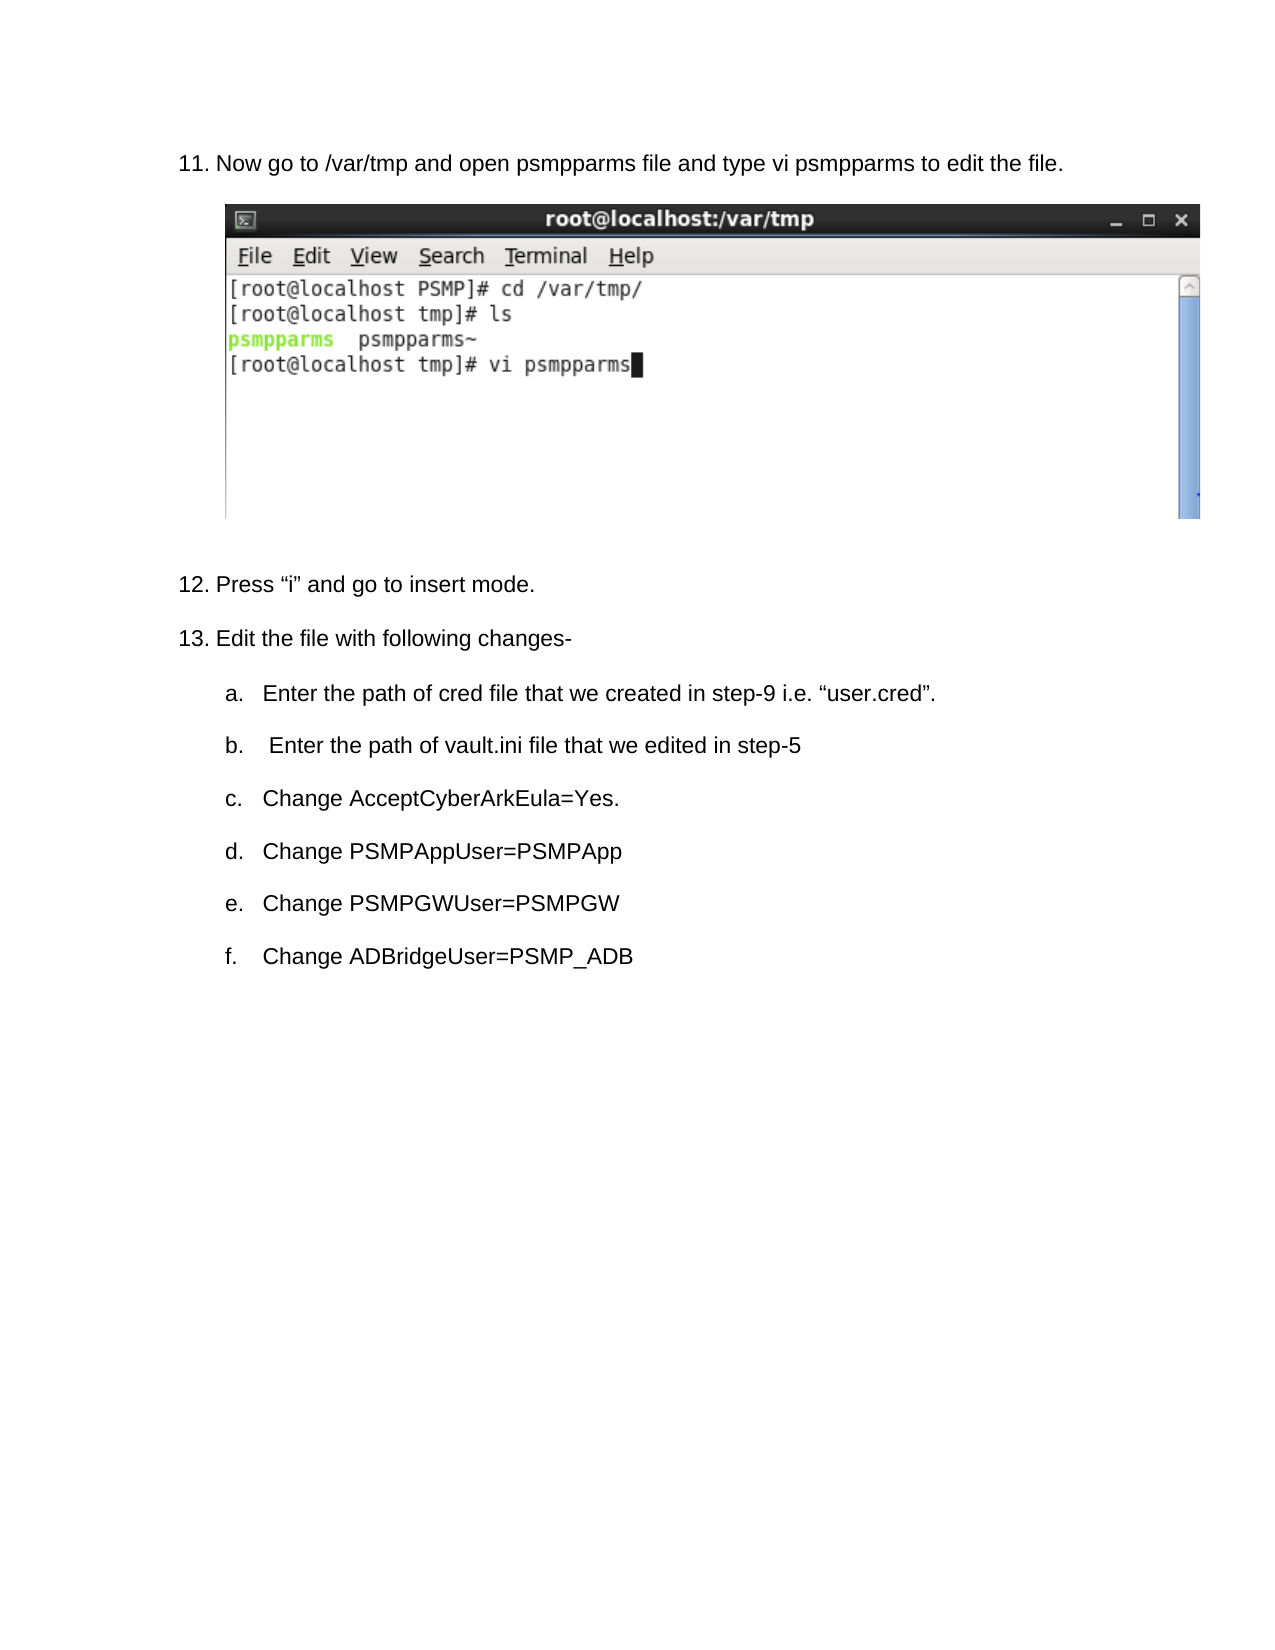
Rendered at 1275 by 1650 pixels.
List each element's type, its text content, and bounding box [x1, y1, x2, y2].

picture [225, 204, 1200, 519]
list Enter the path of cred file that we created in step-9 i.e. “user.cred”. [225, 679, 1125, 706]
list Now go to /var/tmp and open psmpparms file and type vi psmpparms to edit the file. [178, 150, 1125, 176]
list Edit the file with following changes- [178, 625, 1125, 652]
list Change AcceptCyberArkEula=Yes. [225, 785, 1125, 811]
list Change PSMPGWUser=PSMPGW [225, 890, 1125, 917]
list Press “i” and go to insert mode. [178, 571, 1125, 597]
list Enter the path of vault.ini file that we edited in step-5 [225, 732, 1125, 759]
list Change PSMPAppUser=PSMPApp [225, 838, 1125, 864]
list Change ADBridgeUser=PSMP_ADB [225, 943, 1125, 969]
